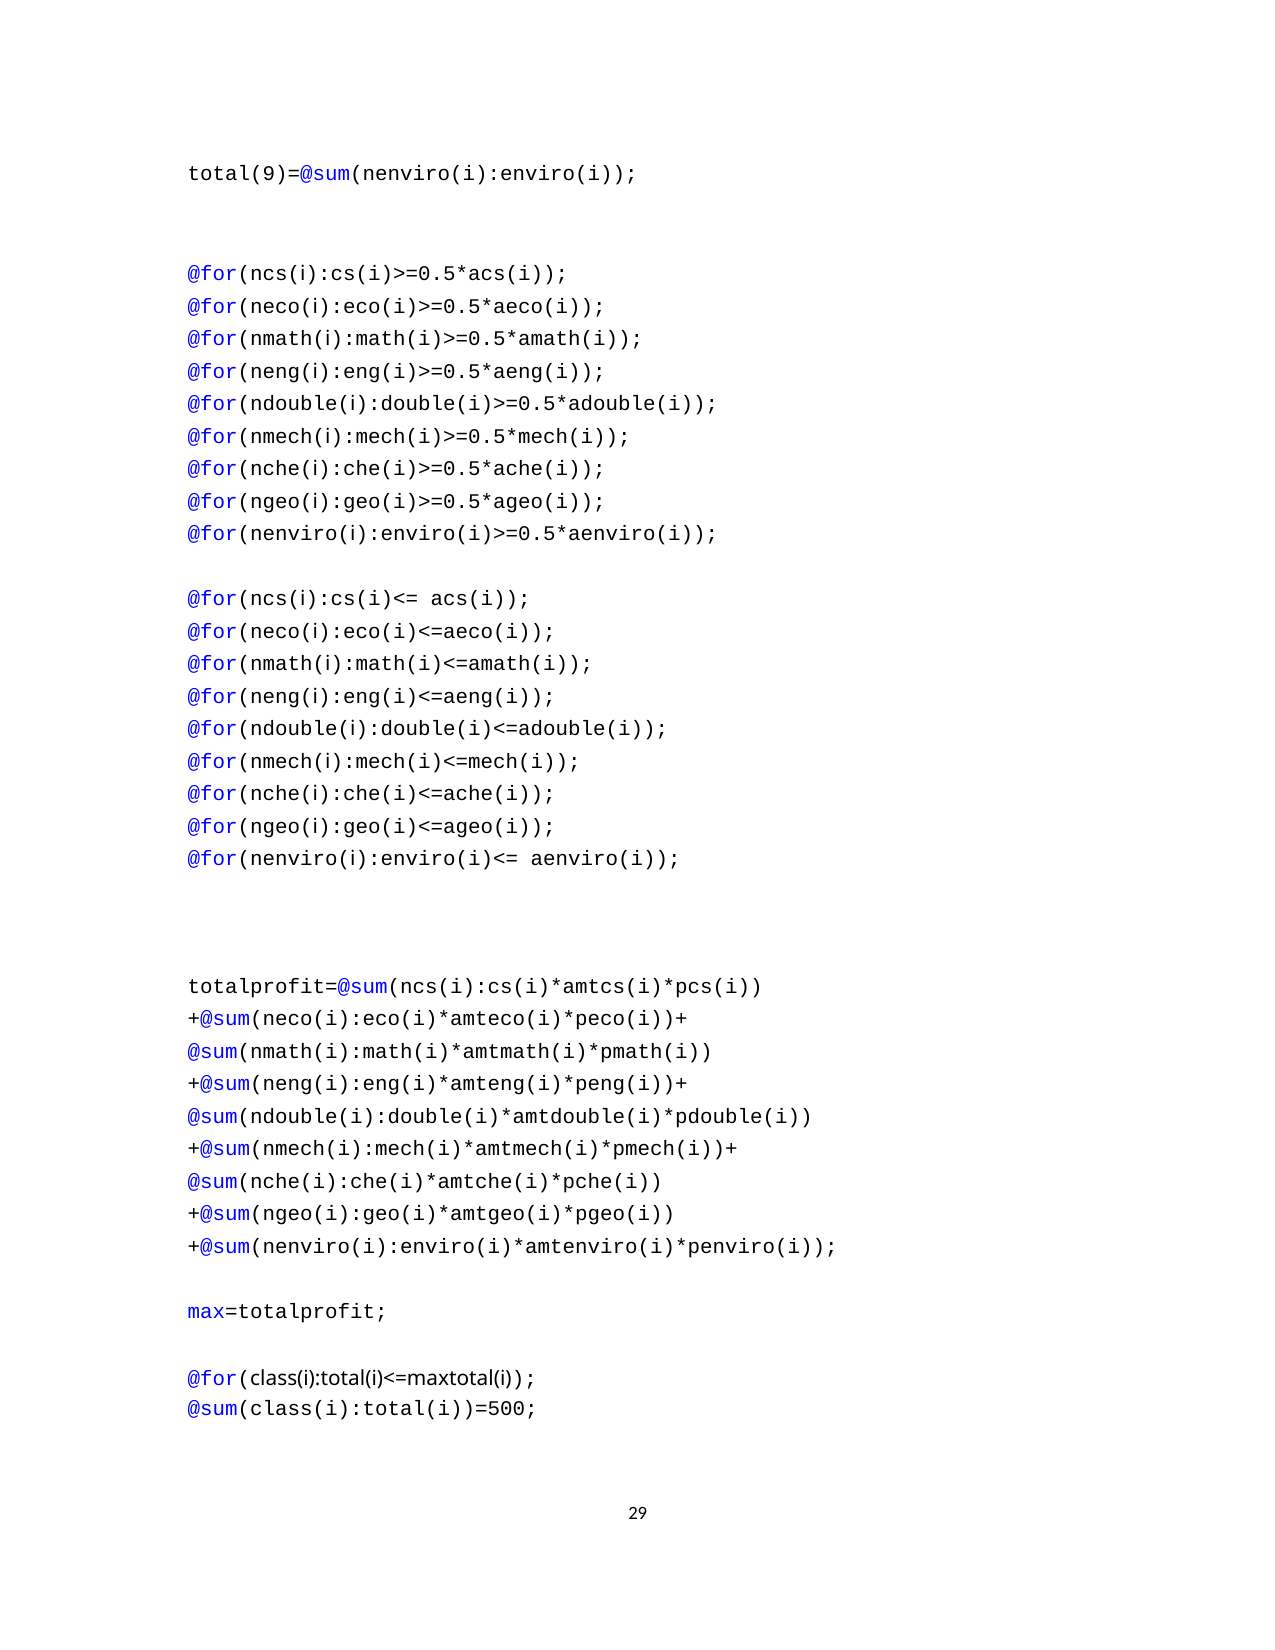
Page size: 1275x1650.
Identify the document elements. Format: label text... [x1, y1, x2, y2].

text @for(nmath(i):math(i)>=0.5*amath(i)); [187, 321, 1087, 354]
text @for(ndouble(i):double(i)>=0.5*adouble(i)); [187, 386, 1087, 419]
text @for(ngeo(i):geo(i)<=ageo(i)); [187, 809, 1087, 841]
text @for(nenviro(i):enviro(i)<= aenviro(i)); [187, 841, 1087, 874]
text @for(nmech(i):mech(i)<=mech(i)); [187, 744, 1087, 776]
text @for(nmath(i):math(i)<=amath(i)); [187, 646, 1087, 679]
text totalprofit=@sum(ncs(i):cs(i)*amtcs(i)*pcs(i))+@sum(neco(i):eco(i)*amteco(i)*peco(i))+ [187, 971, 1087, 1036]
text @for(ngeo(i):geo(i)>=0.5*ageo(i)); [187, 484, 1087, 516]
text @for(neng(i):eng(i)>=0.5*aeng(i)); [187, 354, 1087, 386]
text @for(ndouble(i):double(i)<=adouble(i)); [187, 711, 1087, 744]
text @for(neng(i):eng(i)<=aeng(i)); [187, 679, 1087, 711]
text @for(ncs(i):cs(i)<= acs(i)); [187, 581, 1087, 614]
text @for(neco(i):eco(i)<=aeco(i)); [187, 614, 1087, 646]
text @for(neco(i):eco(i)>=0.5*aeco(i)); [187, 289, 1087, 321]
text @for(nche(i):che(i)<=ache(i)); [187, 776, 1087, 809]
text @for(ncs(i):cs(i)>=0.5*acs(i)); [187, 256, 1087, 289]
text @sum(nmath(i):math(i)*amtmath(i)*pmath(i))+@sum(neng(i):eng(i)*amteng(i)*peng(i))+ [187, 1036, 1087, 1101]
text @sum(nche(i):che(i)*amtche(i)*pche(i))+@sum(ngeo(i):geo(i)*amtgeo(i)*pgeo(i))+@sum(nenviro(i):enviro(i)*amtenviro(i)*penviro(i)); [187, 1166, 1087, 1264]
text max=totalprofit; [187, 1296, 1087, 1329]
text @for(nmech(i):mech(i)>=0.5*mech(i)); [187, 419, 1087, 451]
text @for(class(i):total(i)<=maxtotal(i)); [187, 1361, 1087, 1394]
text @sum(ndouble(i):double(i)*amtdouble(i)*pdouble(i))+@sum(nmech(i):mech(i)*amtmech(i)*pmech(i))+ [187, 1101, 1087, 1166]
text total(9)=@sum(nenviro(i):enviro(i)); [187, 159, 1087, 191]
text @for(nche(i):che(i)>=0.5*ache(i)); [187, 451, 1087, 484]
text @for(nenviro(i):enviro(i)>=0.5*aenviro(i)); [187, 516, 1087, 549]
text @sum(class(i):total(i))=500; [187, 1394, 1087, 1426]
